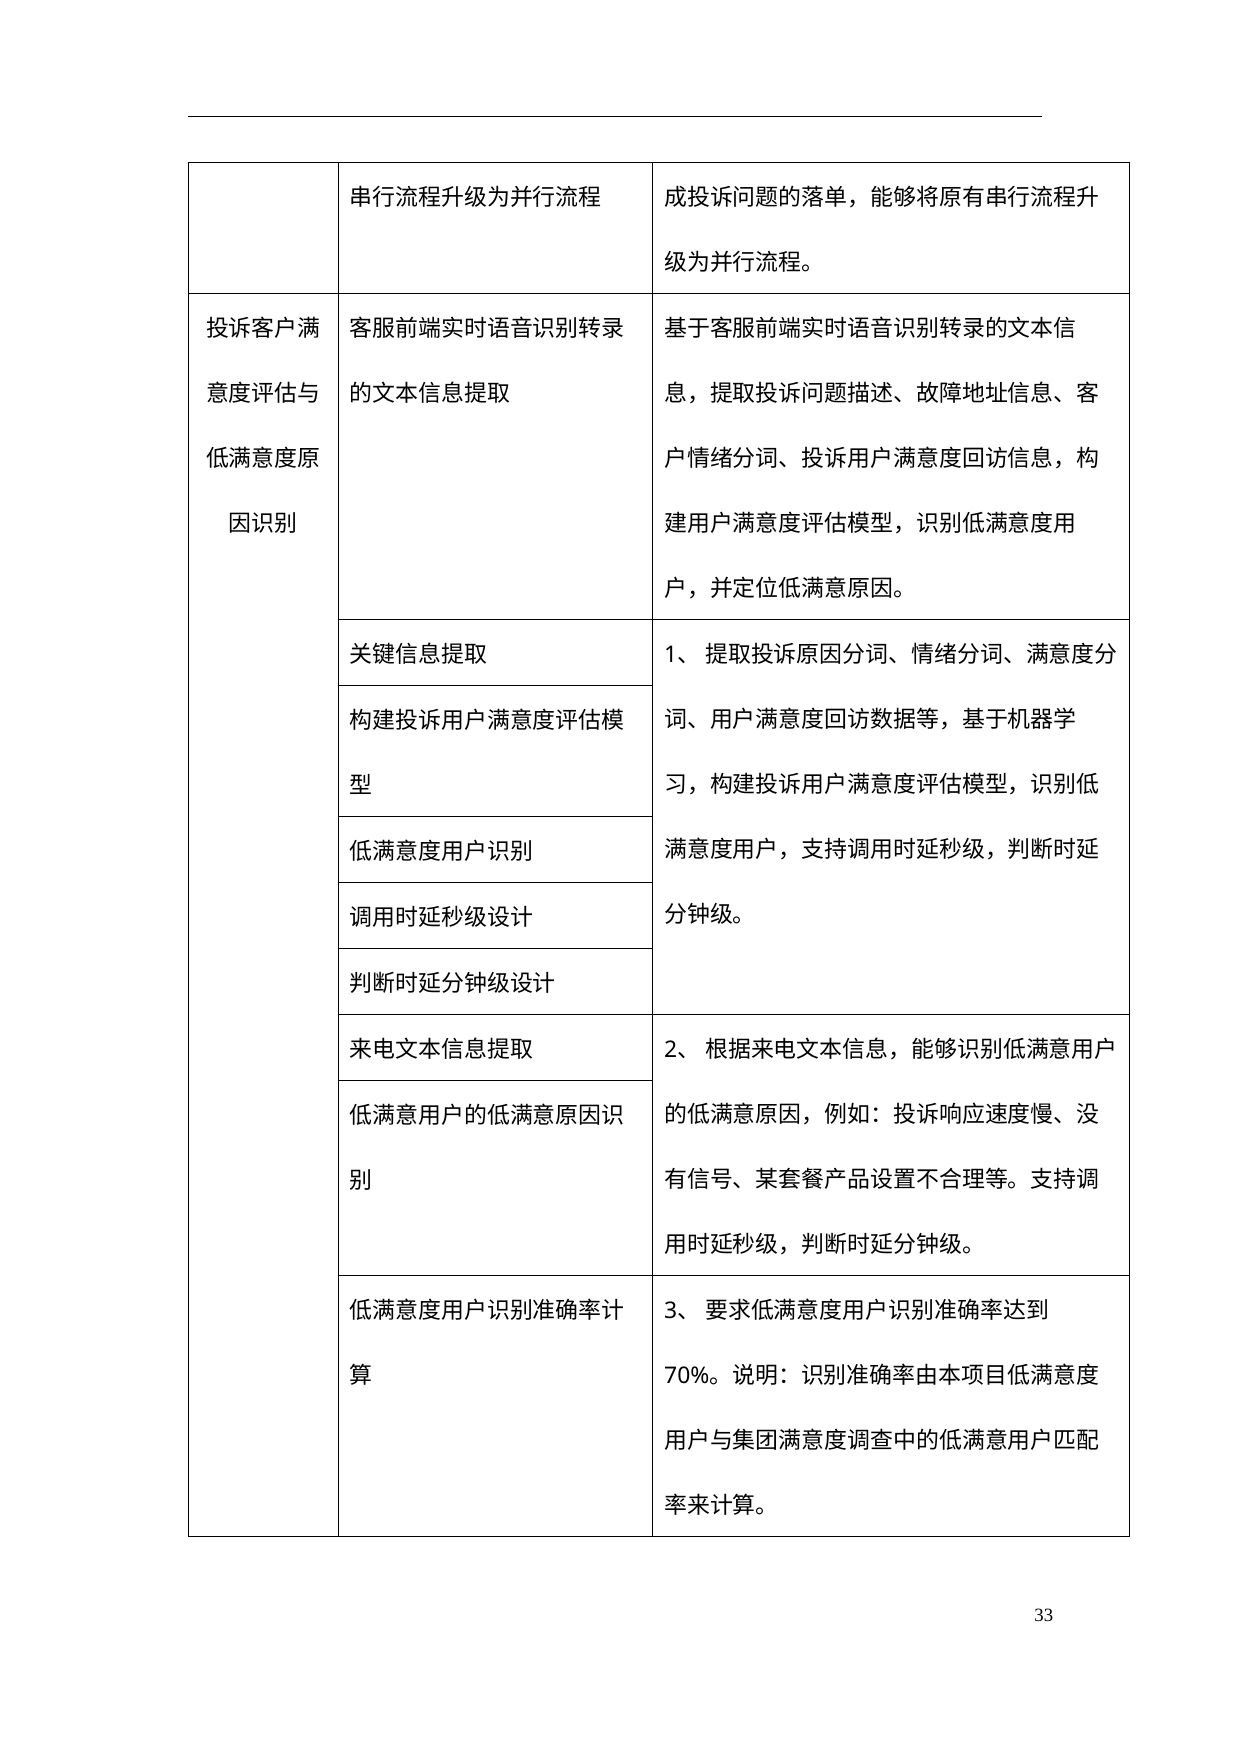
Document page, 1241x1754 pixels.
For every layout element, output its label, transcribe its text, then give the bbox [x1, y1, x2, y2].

table_cell 低满意度用户识别准确率计算 [339, 1276, 652, 1536]
table_cell 关键信息提取 [339, 620, 652, 685]
table_cell 投诉客户满意度评估与低满意度原因识别 [189, 294, 338, 1536]
table_cell 2、 根据来电文本信息，能够识别低满意用户的低满意原因，例如：投诉响应速度慢、没有信号、某套餐产品设置不合理等。支持调用时延秒级，判断时延分钟级。 [653, 1015, 1129, 1275]
table_cell 来电文本信息提取 [339, 1015, 652, 1080]
table_cell 客服前端实时语音识别转录的文本信息提取 [339, 294, 652, 619]
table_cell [653, 163, 1129, 293]
table_cell 低满意度用户识别 [339, 817, 652, 882]
table_cell 3、 要求低满意度用户识别准确率达到70%。说明：识别准确率由本项目低满意度用户与集团满意度调查中的低满意用户匹配率来计算。 [653, 1276, 1129, 1536]
table_cell 构建投诉用户满意度评估模型 [339, 686, 652, 816]
table_cell 判断时延分钟级设计 [339, 949, 652, 1014]
table_cell 低满意用户的低满意原因识别 [339, 1081, 652, 1275]
table_cell 基于客服前端实时语音识别转录的文本信息，提取投诉问题描述、故障地址信息、客户情绪分词、投诉用户满意度回访信息，构建用户满意度评估模型，识别低满意度用户，并定位低满意原因。 [653, 294, 1129, 619]
table_cell 调用时延秒级设计 [339, 883, 652, 948]
table_cell 1、 提取投诉原因分词、情绪分词、满意度分词、用户满意度回访数据等，基于机器学习，构建投诉用户满意度评估模型，识别低满意度用户，支持调用时延秒级，判断时延分钟级。 [653, 620, 1129, 1014]
table_cell 串行流程升级为并行流程 [339, 163, 652, 293]
